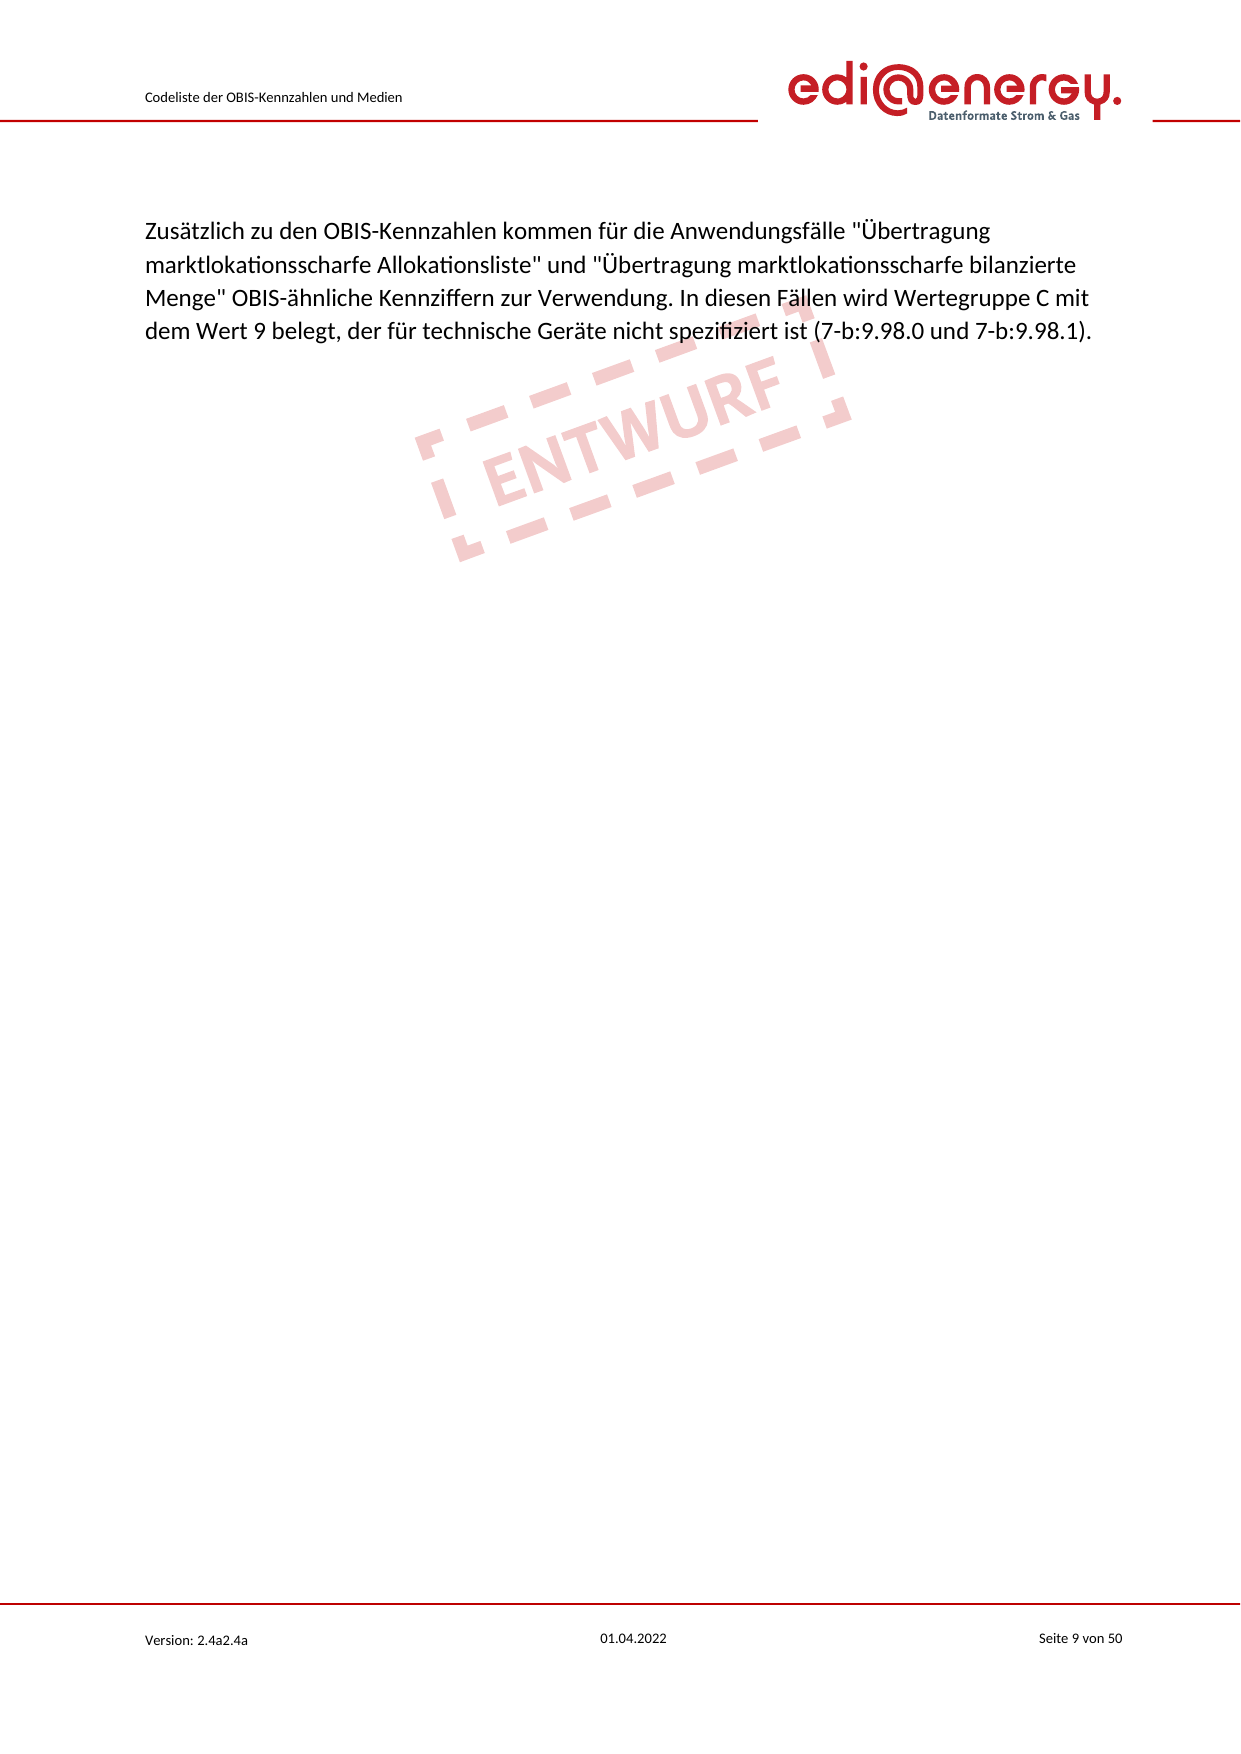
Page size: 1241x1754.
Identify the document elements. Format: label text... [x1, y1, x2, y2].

text Zusätzlich zu den OBIS-Kennzahlen kommen für die Anwendungsfälle "Übertragung marktlokationsscharfe Allokationsliste" und "Übertragung marktlokationsscharfe bilanzierte Menge" OBIS-ähnliche Kennziffern zur Verwendung. In diesen Fällen wird Wertegruppe C mit dem Wert 9 belegt, der für technische Geräte nicht spezifiziert ist (7-b:9.98.0 und 7-b:9.98.1). [145, 213, 1122, 346]
